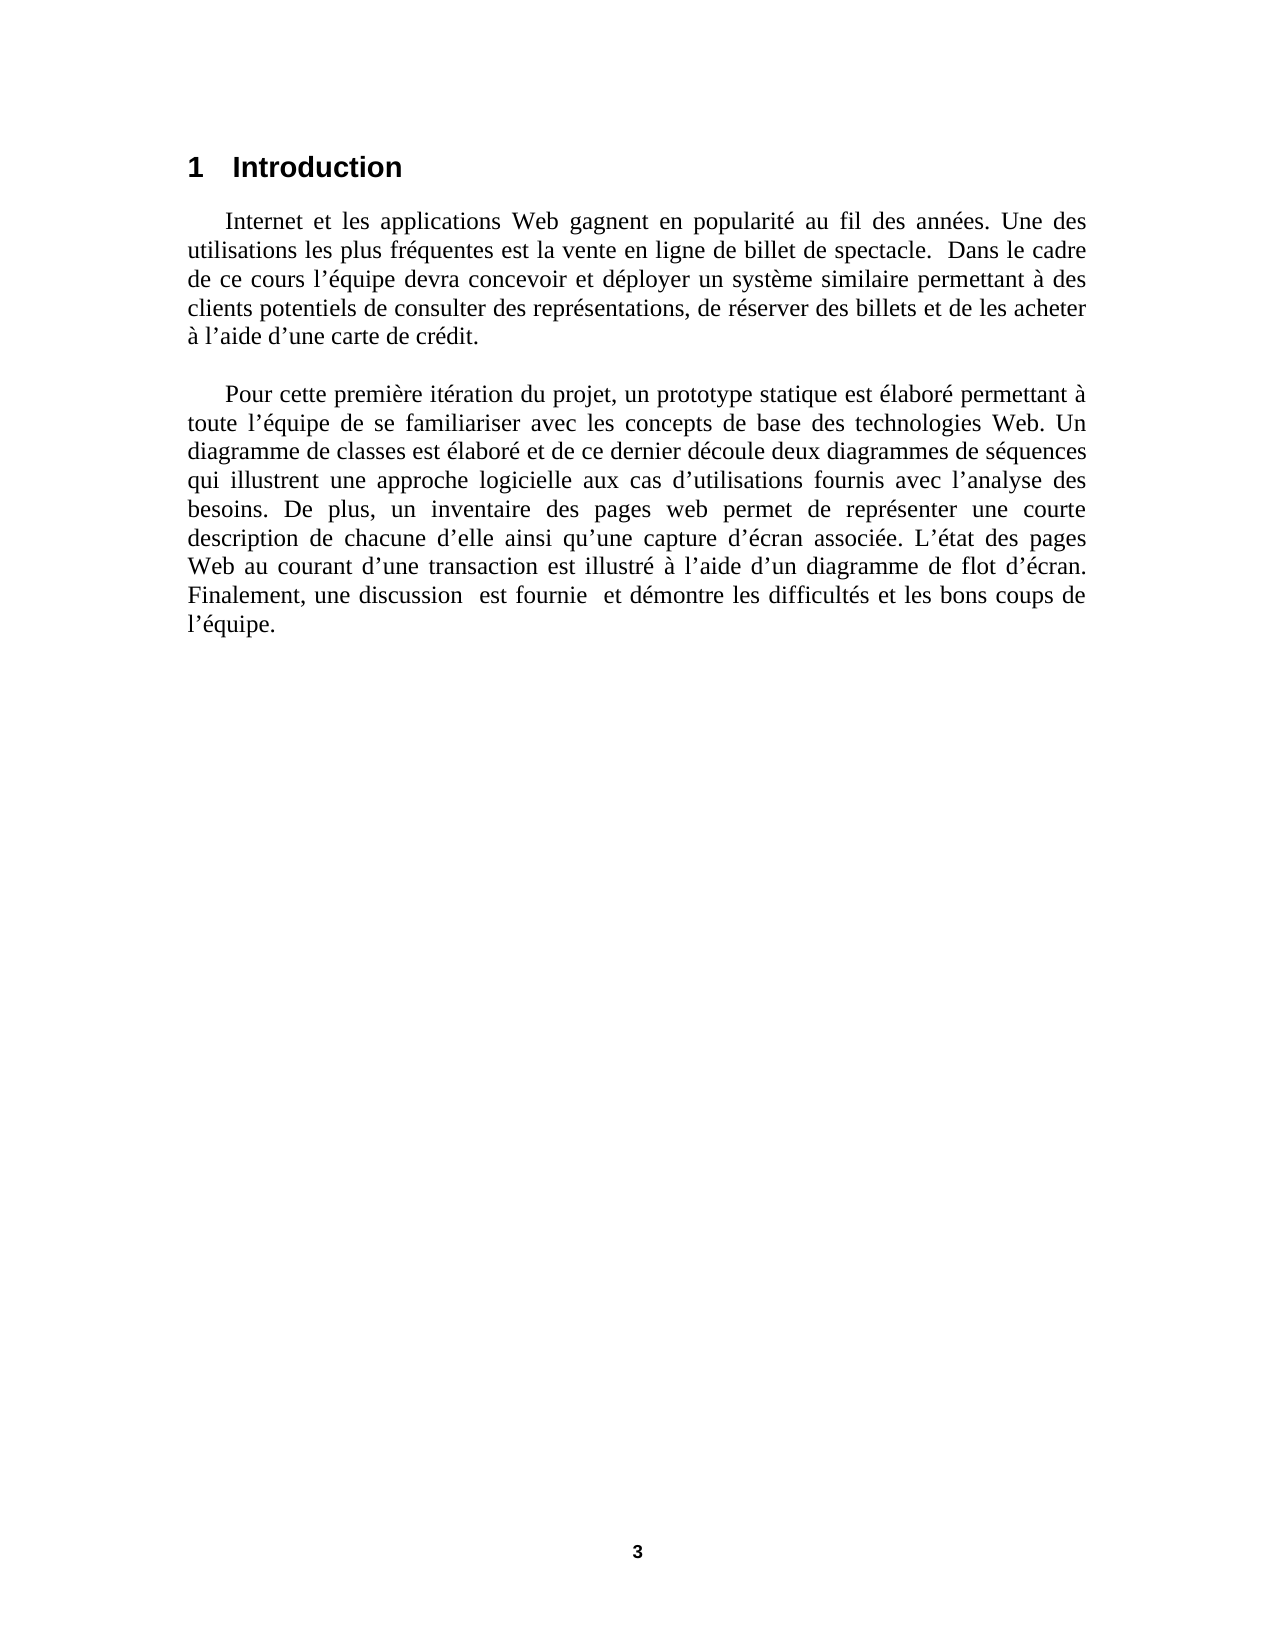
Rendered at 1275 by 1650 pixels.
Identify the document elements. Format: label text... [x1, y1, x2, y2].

subtitle Introduction [187, 150, 1012, 183]
text Pour cette première itération du projet, un prototype statique est élaboré permettant à toute l’équipe de se familiariser avec les concepts de base des technologies Web. Un diagramme de classes est élaboré et de ce dernier découle deux diagrammes de séquences qui illustrent une approche logicielle aux cas d’utilisations fournis avec l’analyse des besoins. De plus, un inventaire des pages web permet de représenter une courte description de chacune d’elle ainsi qu’une capture d’écran associée. L’état des pages Web au courant d’une transaction est illustré à l’aide d’un diagramme de flot d’écran. Finalement, une discussion est fournie et démontre les difficultés et les bons coups de l’équipe. [187, 379, 1087, 638]
text Internet et les applications Web gagnent en popularité au fil des années. Une des utilisations les plus fréquentes est la vente en ligne de billet de spectacle. Dans le cadre de ce cours l’équipe devra concevoir et déployer un système similaire permettant à des clients potentiels de consulter des représentations, de réserver des billets et de les acheter à l’aide d’une carte de crédit. [187, 206, 1087, 350]
